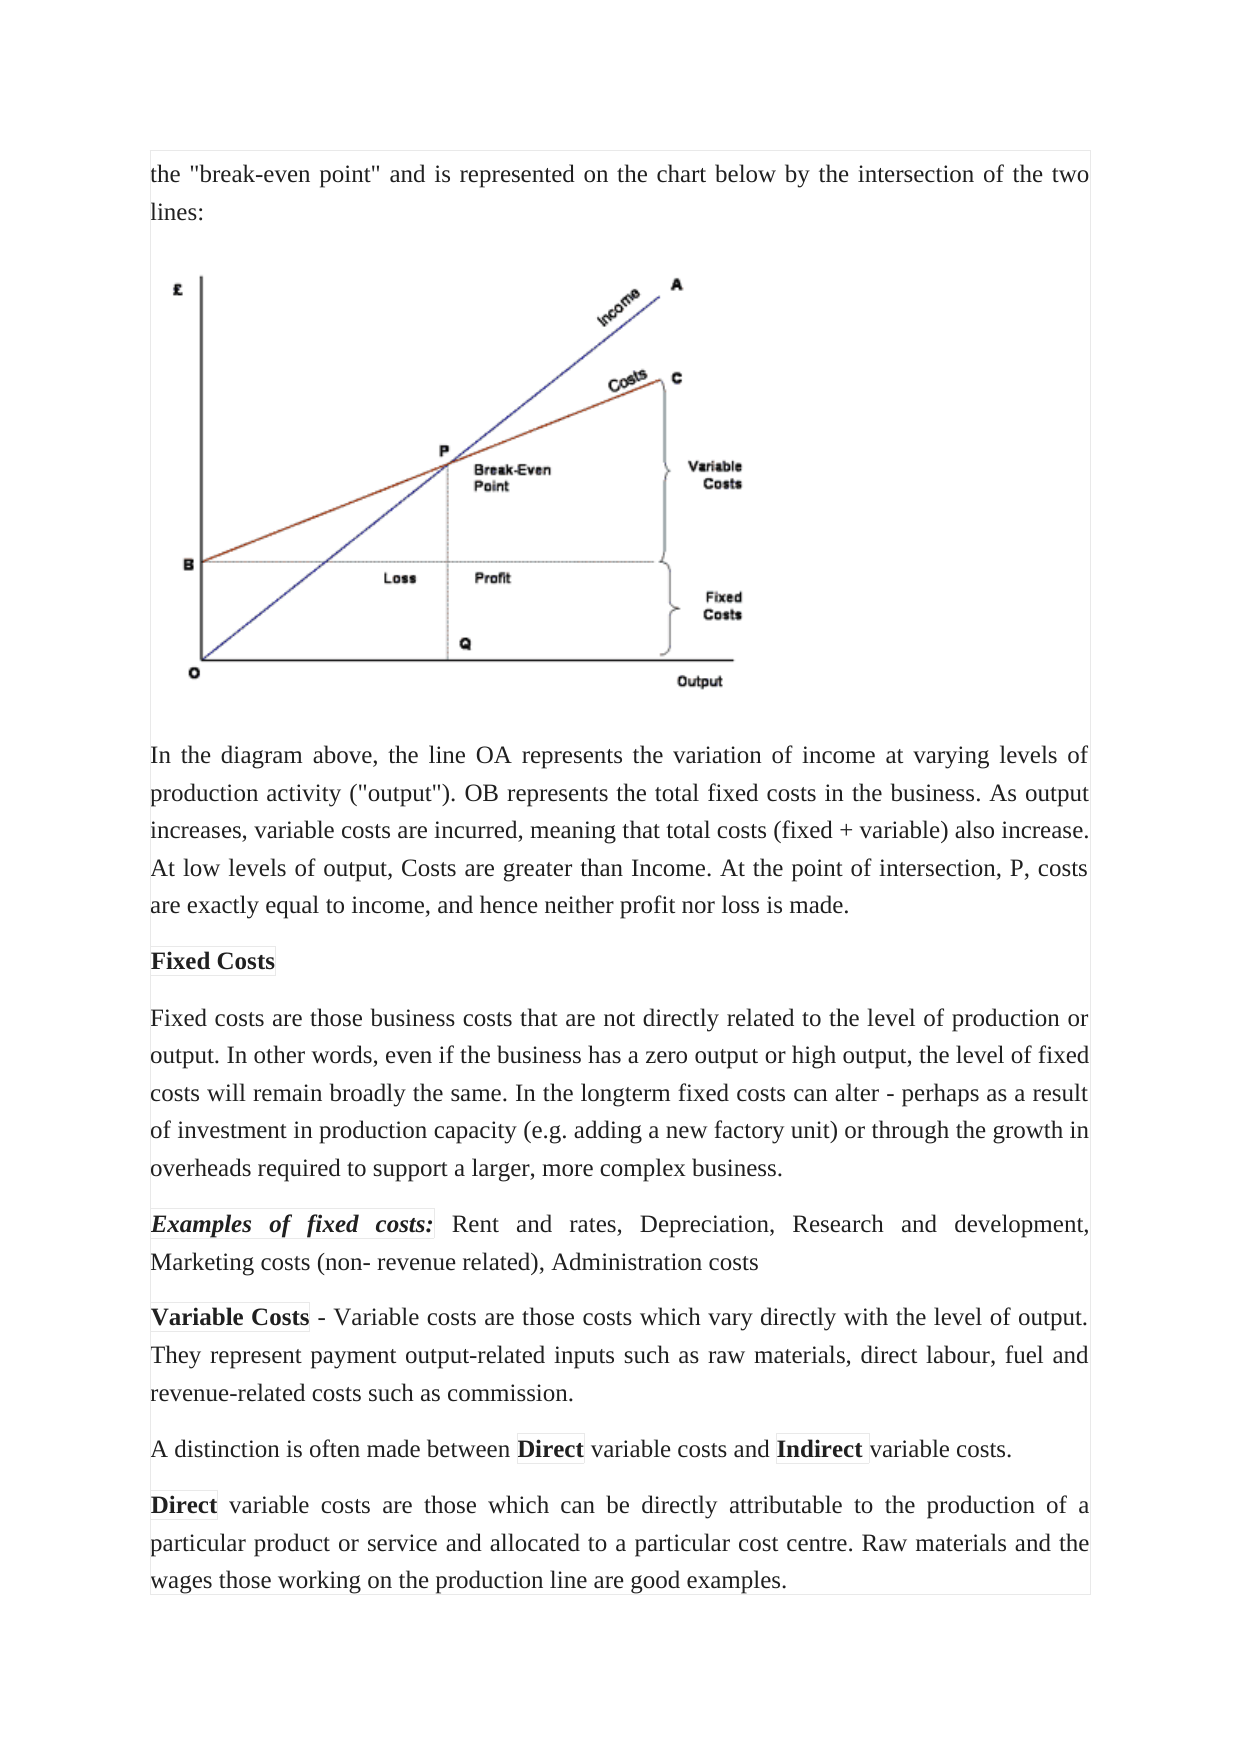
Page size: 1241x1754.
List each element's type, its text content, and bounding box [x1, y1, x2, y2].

text Variable Costs - Variable costs are those costs which vary directly with the level of output. They represent payment output-related inputs such as raw materials, direct labour, fuel and revenue-related costs such as commission. [151, 1294, 1090, 1407]
text A distinction is often made between Direct variable costs and Indirect variable costs. [151, 1425, 1090, 1463]
text Examples of fixed costs: Rent and rates, Depreciation, Research and development, Marketing costs (non- revenue related), Administration costs [151, 1200, 1090, 1276]
text Fixed Costs [151, 937, 1090, 976]
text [151, 151, 1090, 226]
text Direct variable costs are those which can be directly attributable to the production of a particular product or service and allocated to a particular cost centre. Raw materials and the wages those working on the production line are good examples. [151, 1481, 1090, 1594]
picture [151, 244, 775, 713]
text Fixed costs are those business costs that are not directly related to the level of production or output. In other words, even if the business has a zero output or high output, the level of fixed costs will remain broadly the same. In the longterm fixed costs can alter - perhaps as a result of investment in production capacity (e.g. adding a new factory unit) or through the growth in overheads required to support a larger, more complex business. [151, 994, 1090, 1182]
text In the diagram above, the line OA represents the variation of income at varying levels of production activity ("output"). OB represents the total fixed costs in the business. As output increases, variable costs are incurred, meaning that total costs (fixed + variable) also increase. At low levels of output, Costs are greater than Income. At the point of intersection, P, costs are exactly equal to income, and hence neither profit nor loss is made. [151, 731, 1090, 919]
